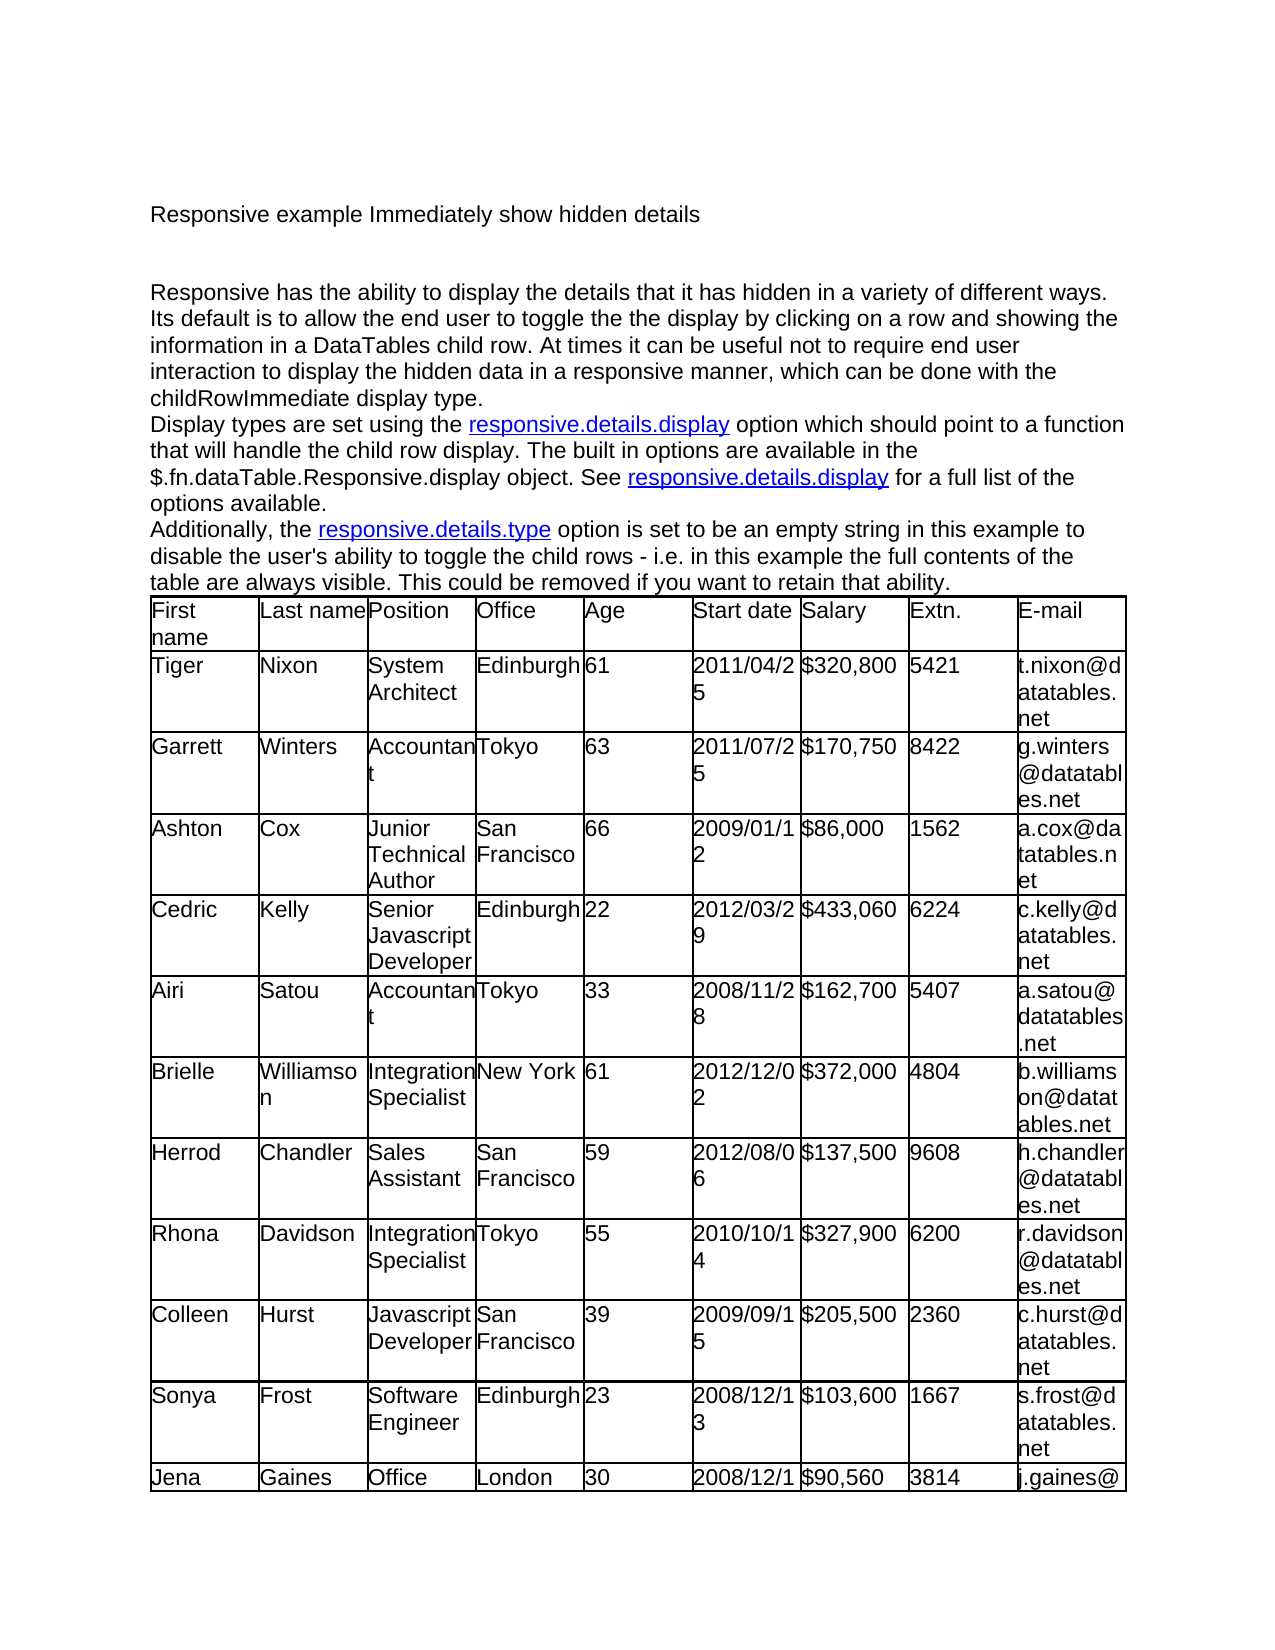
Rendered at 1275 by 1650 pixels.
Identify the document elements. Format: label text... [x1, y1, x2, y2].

table_cell t.nixon@datatables.net [1019, 652, 1125, 731]
table_cell $320,800 [802, 652, 908, 731]
table_cell Rhona [152, 1220, 258, 1299]
table_cell $162,700 [802, 977, 908, 1056]
table_cell Gaines [260, 1464, 367, 1490]
table_cell Garrett [152, 733, 258, 812]
table_cell 1562 [910, 815, 1017, 893]
table_cell a.cox@datatables.net [1019, 815, 1125, 893]
table_cell $90,560 [802, 1464, 908, 1490]
table_header Office [477, 598, 583, 650]
table_cell 22 [585, 896, 692, 975]
table_cell $433,060 [802, 896, 908, 975]
table_cell San Francisco [477, 1139, 583, 1218]
table_cell Edinburgh [477, 896, 583, 975]
table_cell Sales Assistant [369, 1139, 475, 1218]
table_header Start date [694, 598, 800, 650]
table_cell 5421 [910, 652, 1017, 731]
table_cell 61 [585, 652, 692, 731]
table_cell Nixon [260, 652, 367, 731]
table_cell 23 [585, 1383, 692, 1462]
table_cell 2010/10/14 [694, 1220, 800, 1299]
table_cell Frost [260, 1383, 367, 1462]
table_cell c.kelly@datatables.net [1019, 896, 1125, 975]
table_cell Williamson [260, 1058, 367, 1137]
table_cell Edinburgh [477, 652, 583, 731]
table_cell 9608 [910, 1139, 1017, 1218]
table_cell Tiger [152, 652, 258, 731]
table_cell 2012/12/02 [694, 1058, 800, 1137]
table_cell 6200 [910, 1220, 1017, 1299]
table_cell 2008/11/28 [694, 977, 800, 1056]
table_cell 2009/01/12 [694, 815, 800, 893]
table_cell Chandler [260, 1139, 367, 1218]
table_cell Sonya [152, 1383, 258, 1462]
table_cell 2360 [910, 1301, 1017, 1380]
table_cell 66 [585, 815, 692, 893]
table_cell 3814 [910, 1464, 1017, 1490]
table_cell 2009/09/15 [694, 1301, 800, 1380]
table_cell 33 [585, 977, 692, 1056]
table_cell Ashton [152, 815, 258, 893]
text Responsive example Immediately show hidden details [150, 201, 1125, 228]
table_header First name [152, 598, 258, 650]
table_cell Senior Javascript Developer [369, 896, 475, 975]
table_cell s.frost@datatables.net [1019, 1383, 1125, 1462]
table_cell 2008/12/13 [694, 1383, 800, 1462]
table_cell Tokyo [477, 733, 583, 812]
table_cell San Francisco [477, 1301, 583, 1380]
table_cell Davidson [260, 1220, 367, 1299]
table_cell $327,900 [802, 1220, 908, 1299]
table_cell London [477, 1464, 583, 1490]
table_cell 2011/04/25 [694, 652, 800, 731]
table_cell $205,500 [802, 1301, 908, 1380]
table_cell 2012/03/29 [694, 896, 800, 975]
table_cell Junior Technical Author [369, 815, 475, 893]
table_cell $137,500 [802, 1139, 908, 1218]
table_cell $170,750 [802, 733, 908, 812]
table_cell Hurst [260, 1301, 367, 1380]
table_cell 59 [585, 1139, 692, 1218]
table_cell Herrod [152, 1139, 258, 1218]
table_cell Tokyo [477, 1220, 583, 1299]
table_cell $103,600 [802, 1383, 908, 1462]
table_header Position [369, 598, 475, 650]
table_cell New York [477, 1058, 583, 1137]
table_cell Jena [152, 1464, 258, 1490]
table_header Extn. [910, 598, 1017, 650]
text Responsive has the ability to display the details that it has hidden in a variety of different ways. Its default is to allow the end user to toggle the the display by clicking on a row and showing the information in a DataTables child row. At times it can be useful not to require end user interaction to display the hidden data in a responsive manner, which can be done with the childRowImmediate display type. [150, 279, 1125, 411]
table_cell b.williamson@datatables.net [1019, 1058, 1125, 1137]
table_cell Accountant [369, 977, 475, 1056]
table_cell 8422 [910, 733, 1017, 812]
table_cell Satou [260, 977, 367, 1056]
table_cell 2012/08/06 [694, 1139, 800, 1218]
table_cell Airi [152, 977, 258, 1056]
table_cell System Architect [369, 652, 475, 731]
table_header Last name [260, 598, 367, 650]
table_cell 6224 [910, 896, 1017, 975]
table_cell r.davidson@datatables.net [1019, 1220, 1125, 1299]
table_cell Integration Specialist [369, 1220, 475, 1299]
table_cell 1667 [910, 1383, 1017, 1462]
table_cell Integration Specialist [369, 1058, 475, 1137]
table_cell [1019, 1464, 1125, 1490]
table_cell 2008/12/19 [694, 1464, 800, 1490]
text Additionally, the responsive.details.type option is set to be an empty string in this example to disable the user's ability to toggle the child rows - i.e. in this example the full contents of the table are always visible. This could be removed if you want to retain that ability. [150, 516, 1125, 595]
table_cell g.winters@datatables.net [1019, 733, 1125, 812]
table_header E-mail [1019, 598, 1125, 650]
table_cell 61 [585, 1058, 692, 1137]
table_cell $372,000 [802, 1058, 908, 1137]
text Display types are set using the responsive.details.display option which should point to a function that will handle the child row display. The built in options are available in the $.fn.dataTable.Responsive.display object. See responsive.details.display for a full list of the options available. [150, 411, 1125, 516]
table_header Age [585, 598, 692, 650]
table_cell Cox [260, 815, 367, 893]
table_header Salary [802, 598, 908, 650]
table_cell Edinburgh [477, 1383, 583, 1462]
table_cell 39 [585, 1301, 692, 1380]
table_cell Cedric [152, 896, 258, 975]
table_cell San Francisco [477, 815, 583, 893]
table_cell Accountant [369, 733, 475, 812]
table_cell Winters [260, 733, 367, 812]
table_cell 4804 [910, 1058, 1017, 1137]
table_cell Office Manager [369, 1464, 475, 1490]
table_cell 55 [585, 1220, 692, 1299]
table_cell h.chandler@datatables.net [1019, 1139, 1125, 1218]
table_cell Kelly [260, 896, 367, 975]
table_cell 2011/07/25 [694, 733, 800, 812]
table_cell 63 [585, 733, 692, 812]
table_cell Colleen [152, 1301, 258, 1380]
table_cell 30 [585, 1464, 692, 1490]
table_cell a.satou@datatables.net [1019, 977, 1125, 1056]
table_cell Javascript Developer [369, 1301, 475, 1380]
table_cell Software Engineer [369, 1383, 475, 1462]
table_cell Tokyo [477, 977, 583, 1056]
table_cell 5407 [910, 977, 1017, 1056]
table_cell Brielle [152, 1058, 258, 1137]
table_cell $86,000 [802, 815, 908, 893]
table_cell c.hurst@datatables.net [1019, 1301, 1125, 1380]
